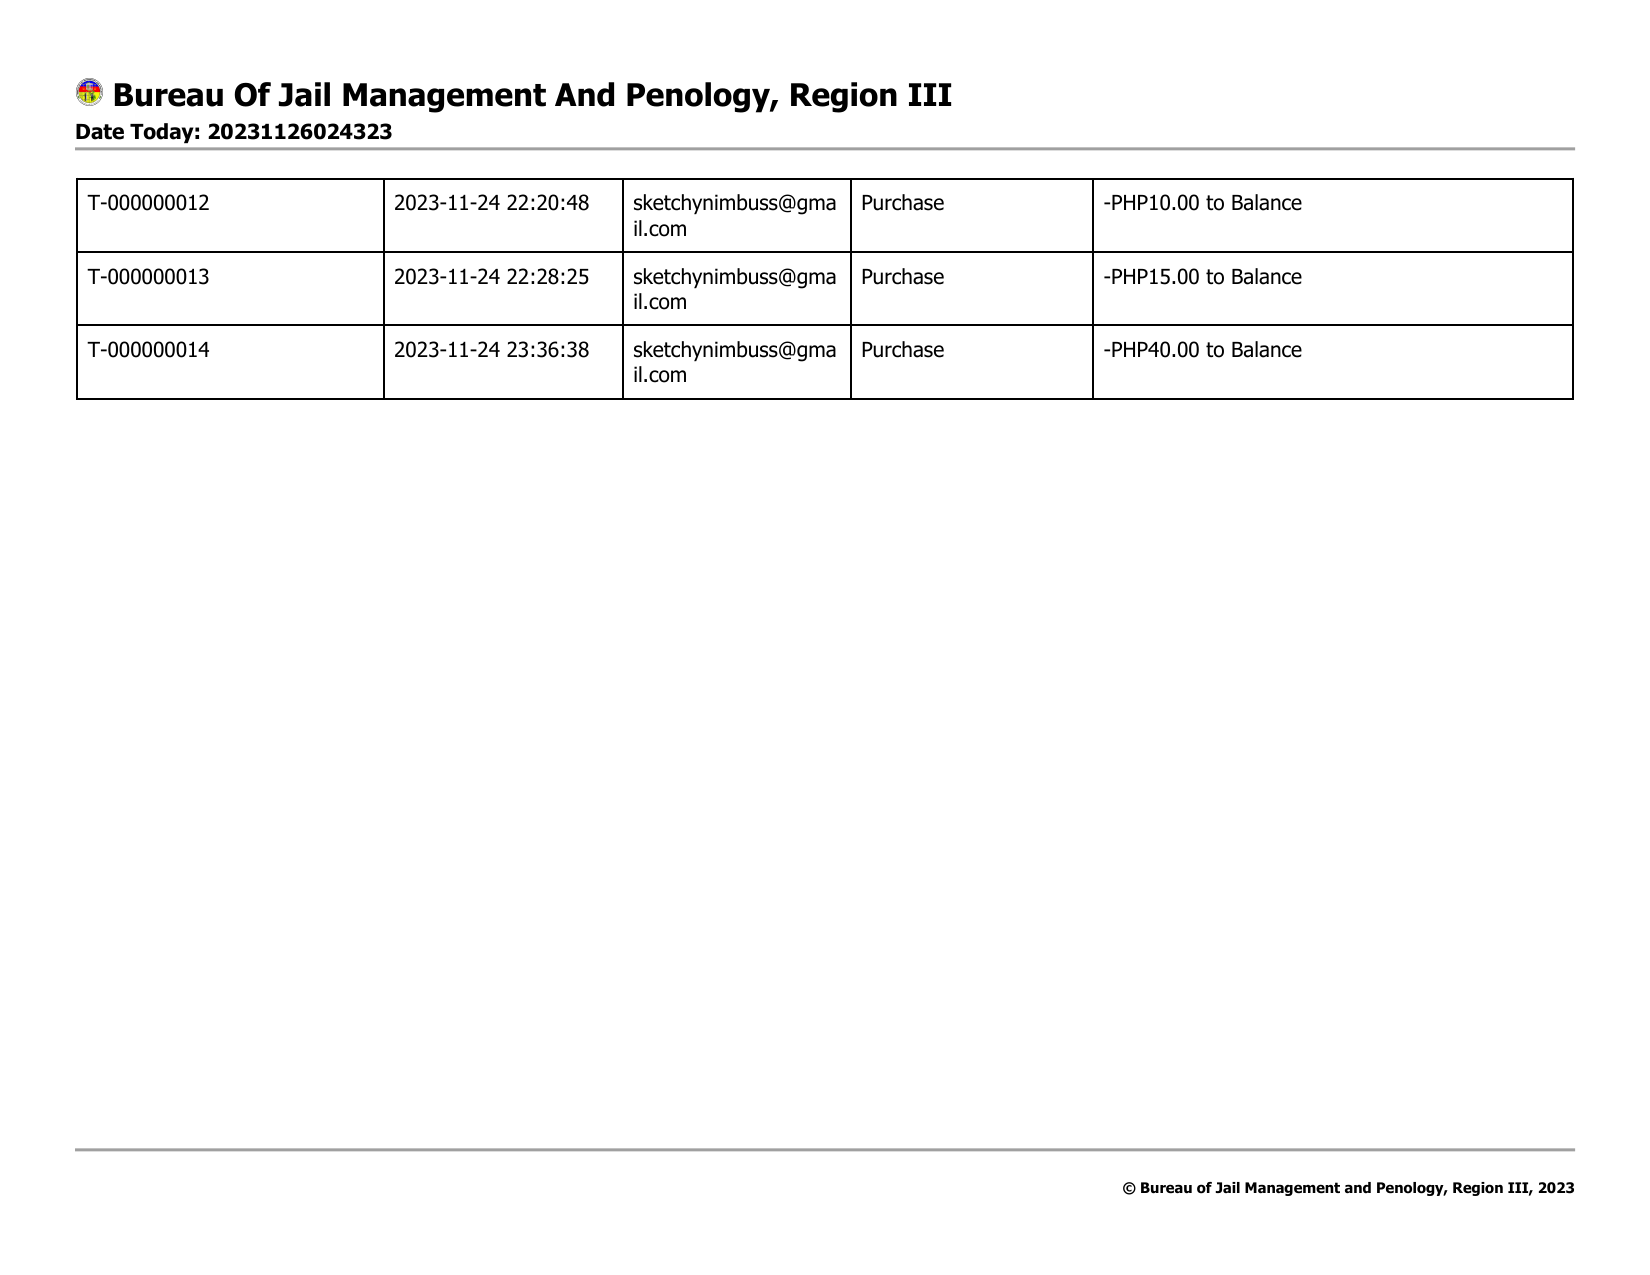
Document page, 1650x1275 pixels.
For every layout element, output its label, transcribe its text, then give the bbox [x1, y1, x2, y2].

picture [75, 77, 104, 107]
table_cell Purchase [852, 180, 1092, 251]
table_cell 2023-11-24 23:36:38 [385, 326, 622, 397]
table_cell 2023-11-24 22:20:48 [385, 180, 622, 251]
table_cell T-000000012 [78, 180, 383, 251]
table_cell sketchynimbuss@gmail.com [624, 253, 850, 324]
table_cell -PHP40.00 to Balance [1094, 326, 1572, 397]
table_cell Purchase [852, 326, 1092, 397]
table_cell T-000000013 [78, 253, 383, 324]
table_cell sketchynimbuss@gmail.com [624, 326, 850, 397]
table_cell T-000000014 [78, 326, 383, 397]
table_cell Purchase [852, 253, 1092, 324]
table_cell sketchynimbuss@gmail.com [624, 180, 850, 251]
table_cell -PHP10.00 to Balance [1094, 180, 1572, 251]
table_cell -PHP15.00 to Balance [1094, 253, 1572, 324]
table_cell 2023-11-24 22:28:25 [385, 253, 622, 324]
